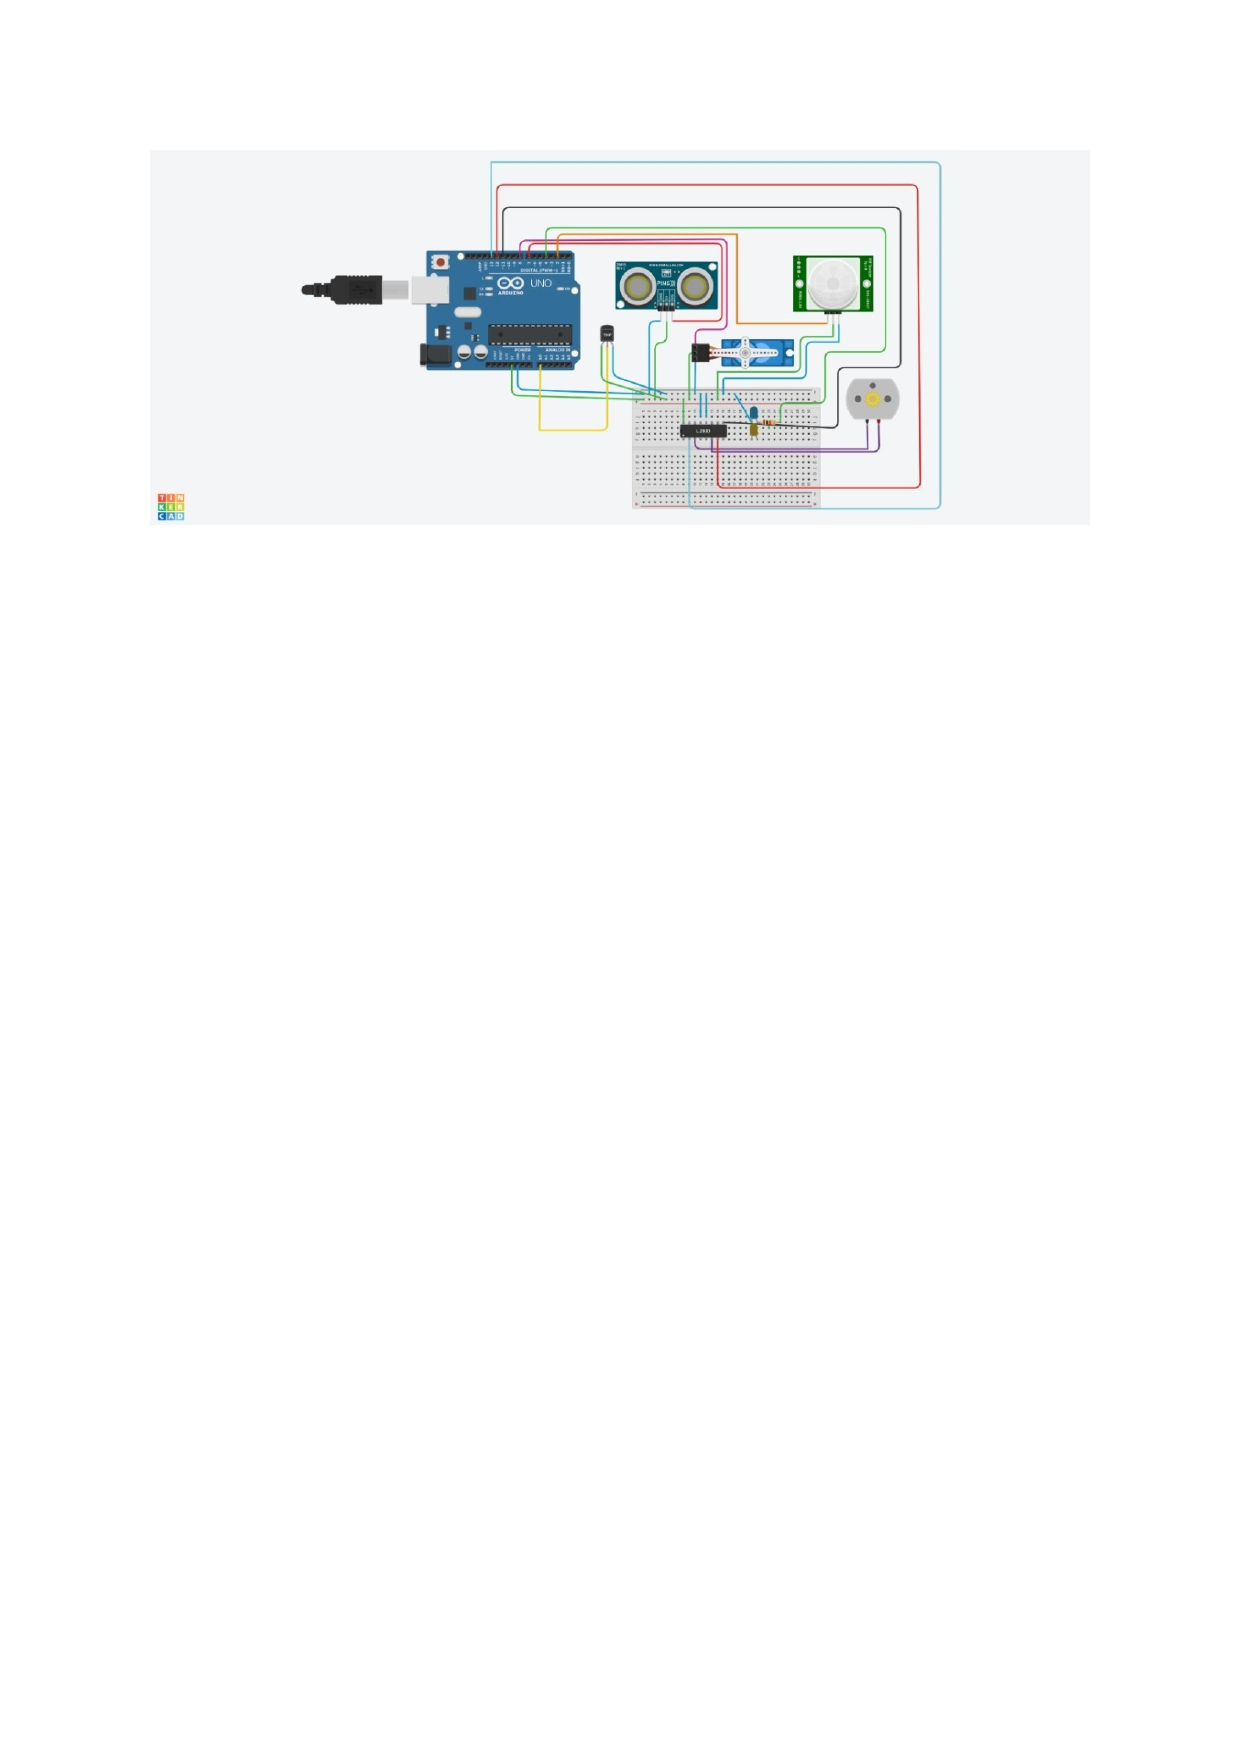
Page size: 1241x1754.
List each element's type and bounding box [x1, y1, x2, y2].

picture [150, 150, 1091, 525]
